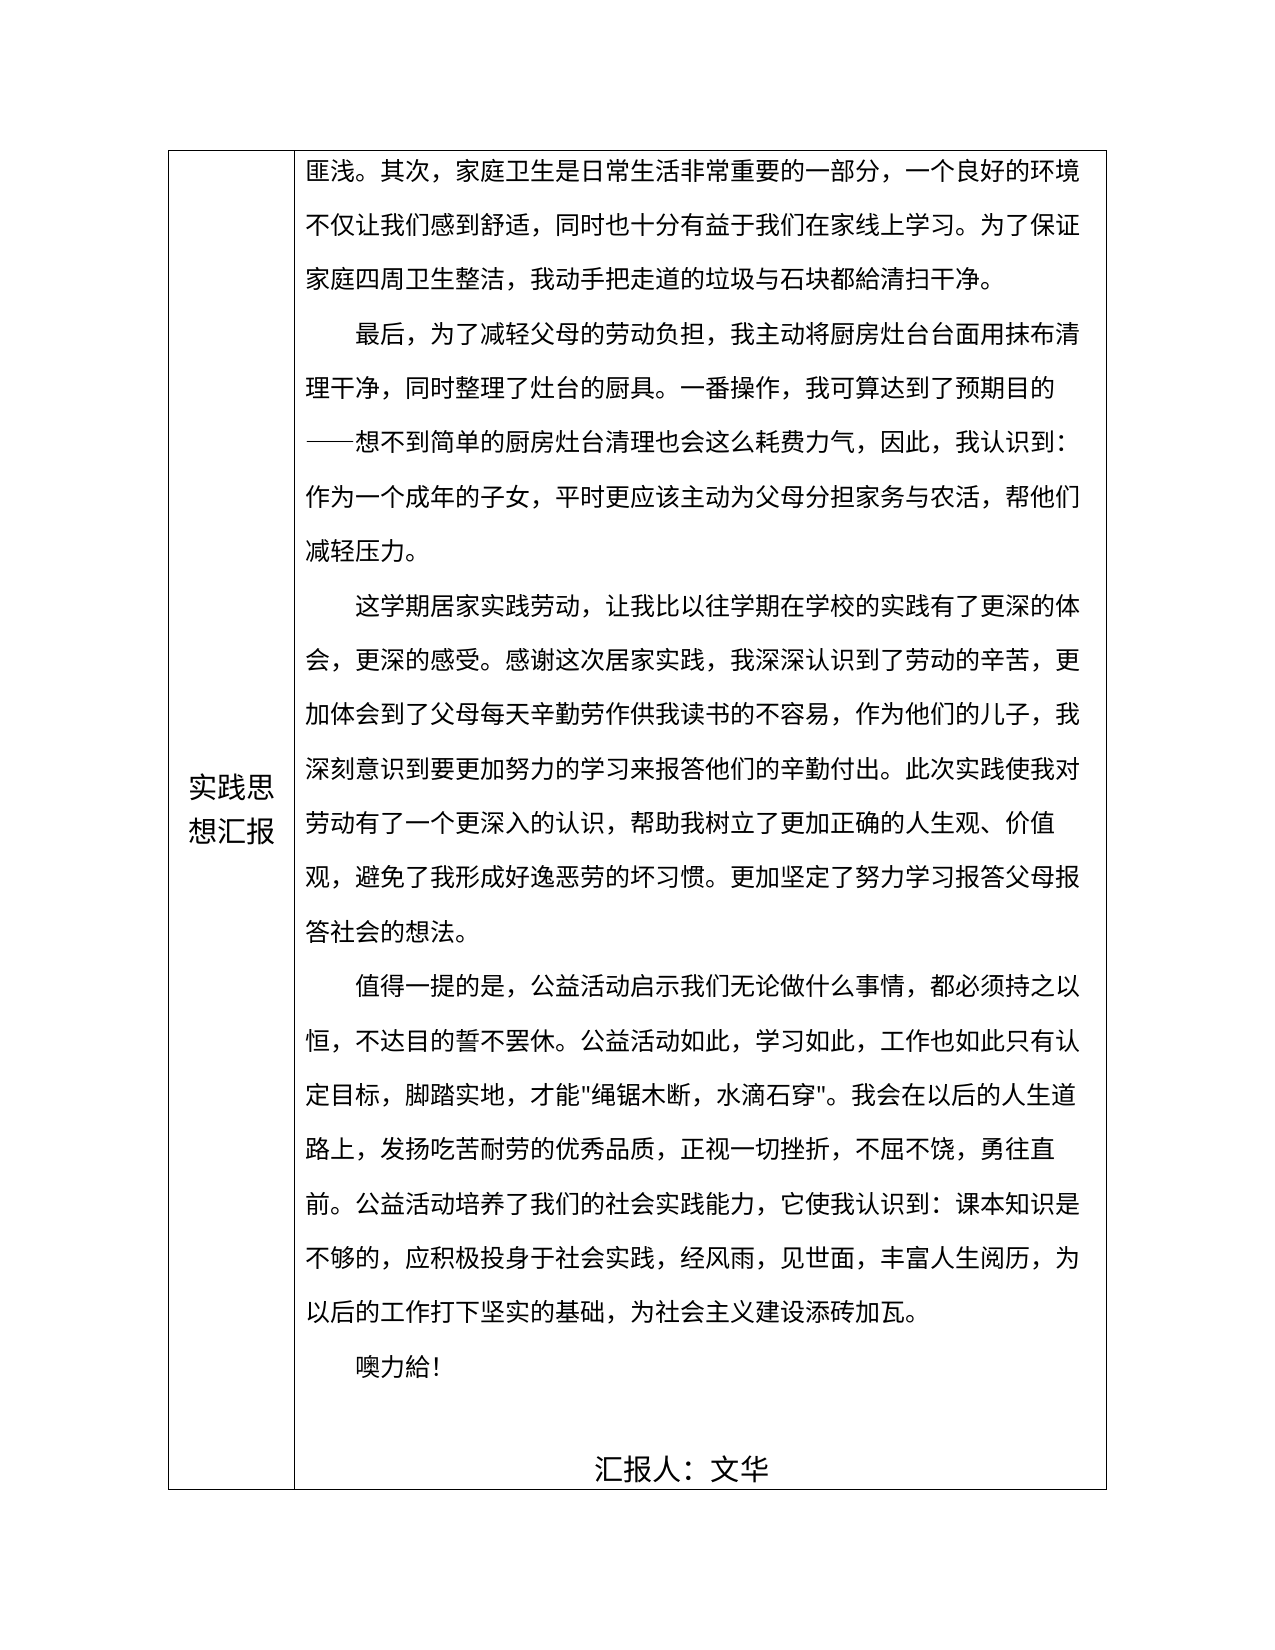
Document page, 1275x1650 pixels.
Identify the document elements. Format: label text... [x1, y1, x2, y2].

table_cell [295, 151, 1106, 1489]
table_cell 实践思想汇报 实践思想汇报 [169, 151, 294, 1489]
